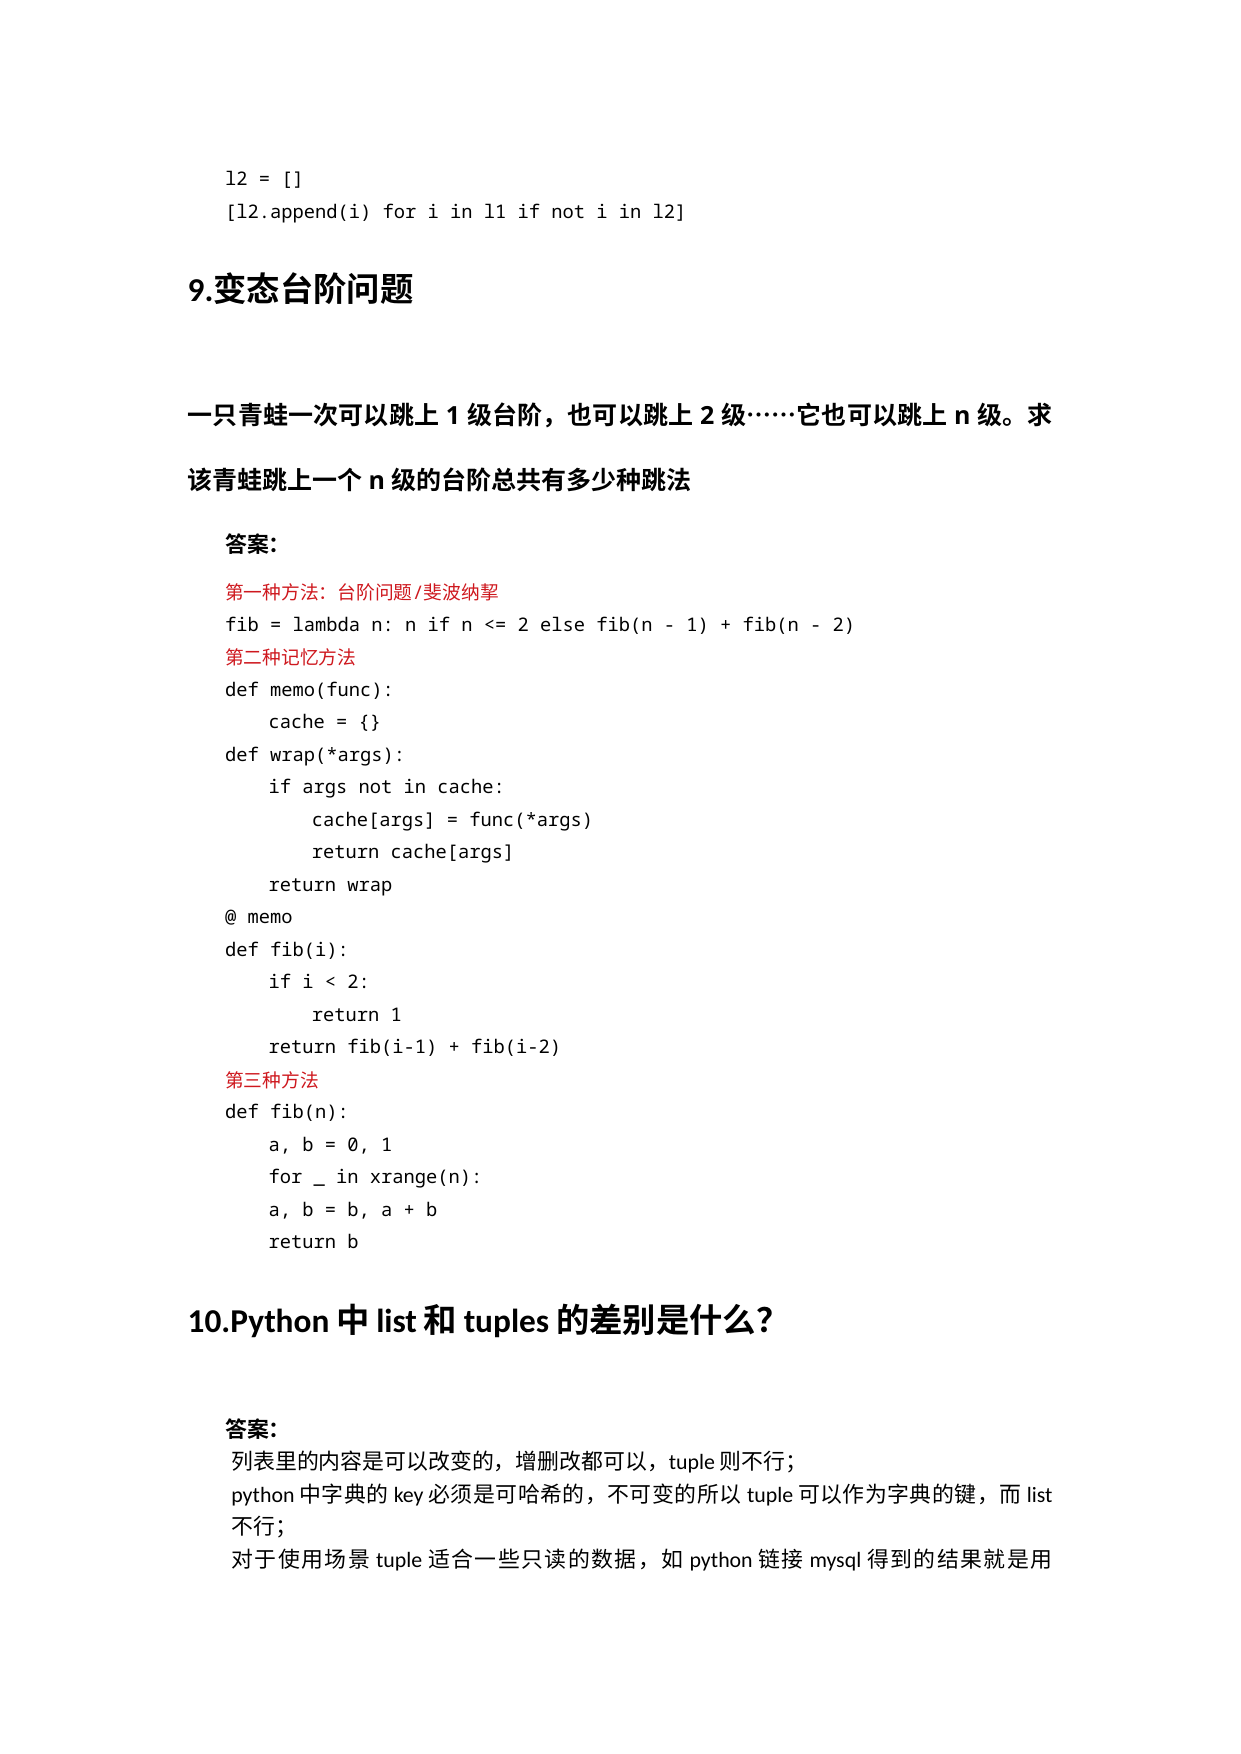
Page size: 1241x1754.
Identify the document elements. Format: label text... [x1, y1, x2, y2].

list return b [225, 1225, 1053, 1258]
list if i < 2: [225, 965, 1053, 998]
text python中字典的key必须是可哈希的，不可变的所以tuple可以作为字典的键，而list不行； [231, 1476, 1053, 1541]
list cache[args] = func(*args) [225, 803, 1053, 835]
list def memo(func): [225, 673, 1053, 705]
list 第一种方法：台阶问题/斐波纳挈 [225, 575, 1053, 608]
list 第二种记忆方法 [225, 640, 1053, 673]
subtitle 10.Python中list和tuples的差别是什么？ [187, 1285, 1053, 1350]
list [l2.append(i) for i in l1 if not i in l2] [225, 194, 1053, 227]
list fib = lambda n: n if n <= 2 else fib(n - 1) + fib(n - 2) [225, 608, 1053, 640]
list def fib(n): [225, 1095, 1053, 1128]
list for _ in xrange(n): [225, 1160, 1053, 1193]
list return 1 [225, 998, 1053, 1030]
subtitle 9.变态台阶问题 [187, 254, 1053, 319]
text 列表里的内容是可以改变的，增删改都可以，tuple则不行； [187, 1444, 1053, 1476]
list cache = {} [225, 705, 1053, 738]
list 第三种方法 [225, 1063, 1053, 1095]
list return wrap [225, 868, 1053, 900]
list l2 = [] [225, 162, 1053, 194]
list if args not in cache: [225, 770, 1053, 803]
list a, b = b, a + b [225, 1193, 1053, 1225]
list def fib(i): [225, 933, 1053, 965]
list return cache[args] [225, 835, 1053, 868]
text 答案： [187, 1412, 1053, 1444]
list @ memo [225, 900, 1053, 933]
list def wrap(*args): [225, 738, 1053, 770]
list a, b = 0, 1 [225, 1128, 1053, 1160]
list 一只青蛙一次可以跳上 1 级台阶，也可以跳上 2 级……它也可以跳上 n 级。求该青蛙跳上一个 n 级的台阶总共有多少种跳法 [187, 381, 1053, 511]
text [231, 1541, 1053, 1574]
text 答案： [187, 527, 1053, 559]
list return fib(i-1) + fib(i-2) [225, 1030, 1053, 1063]
